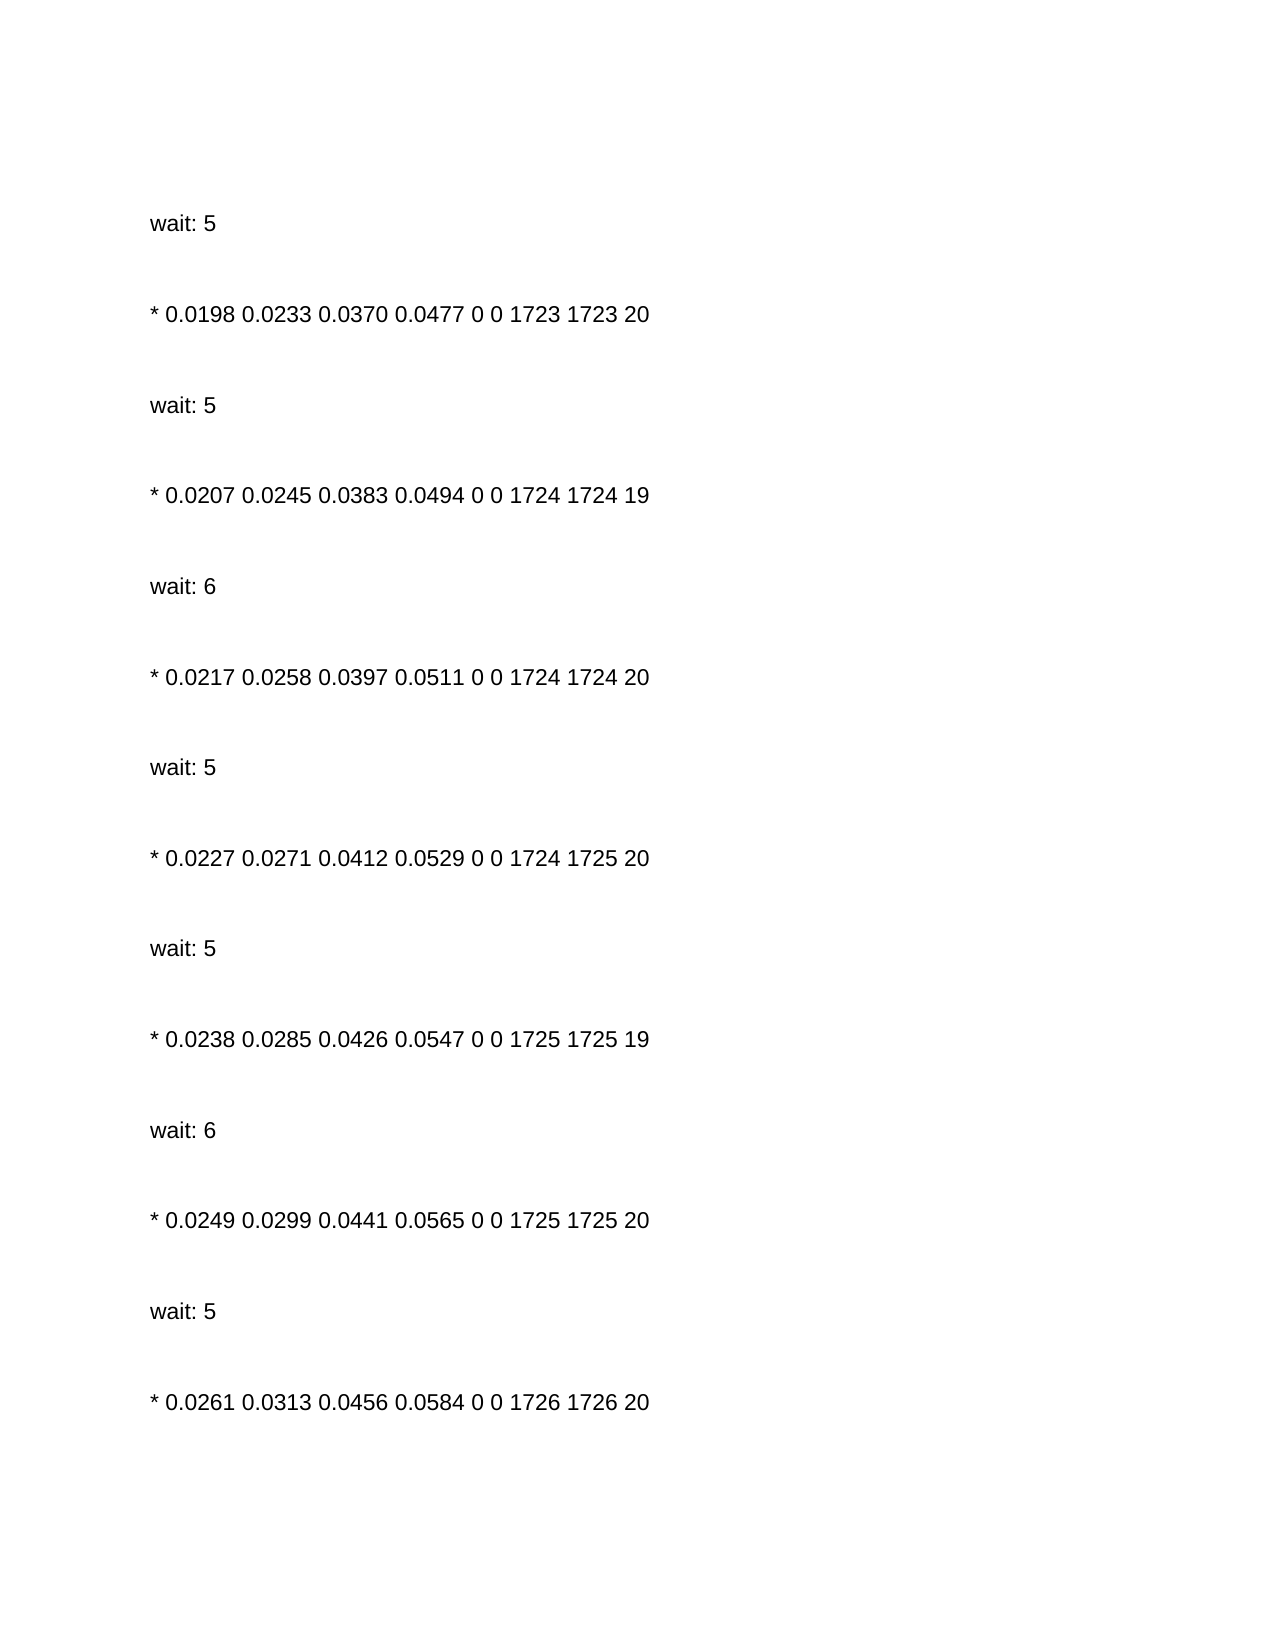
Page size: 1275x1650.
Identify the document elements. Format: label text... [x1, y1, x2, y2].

text wait: 5 [150, 935, 1125, 962]
text * 0.0217 0.0258 0.0397 0.0511 0 0 1724 1724 20 [150, 663, 1125, 690]
text * 0.0227 0.0271 0.0412 0.0529 0 0 1724 1725 20 [150, 845, 1125, 871]
text wait: 5 [150, 754, 1125, 781]
text wait: 6 [150, 1117, 1125, 1143]
text wait: 5 [150, 210, 1125, 237]
text wait: 6 [150, 573, 1125, 599]
text * 0.0198 0.0233 0.0370 0.0477 0 0 1723 1723 20 [150, 301, 1125, 327]
text wait: 5 [150, 392, 1125, 418]
text * 0.0238 0.0285 0.0426 0.0547 0 0 1725 1725 19 [150, 1026, 1125, 1052]
text * 0.0249 0.0299 0.0441 0.0565 0 0 1725 1725 20 [150, 1207, 1125, 1234]
text * 0.0261 0.0313 0.0456 0.0584 0 0 1726 1726 20 [150, 1388, 1125, 1415]
text wait: 5 [150, 1298, 1125, 1324]
text * 0.0207 0.0245 0.0383 0.0494 0 0 1724 1724 19 [150, 482, 1125, 509]
